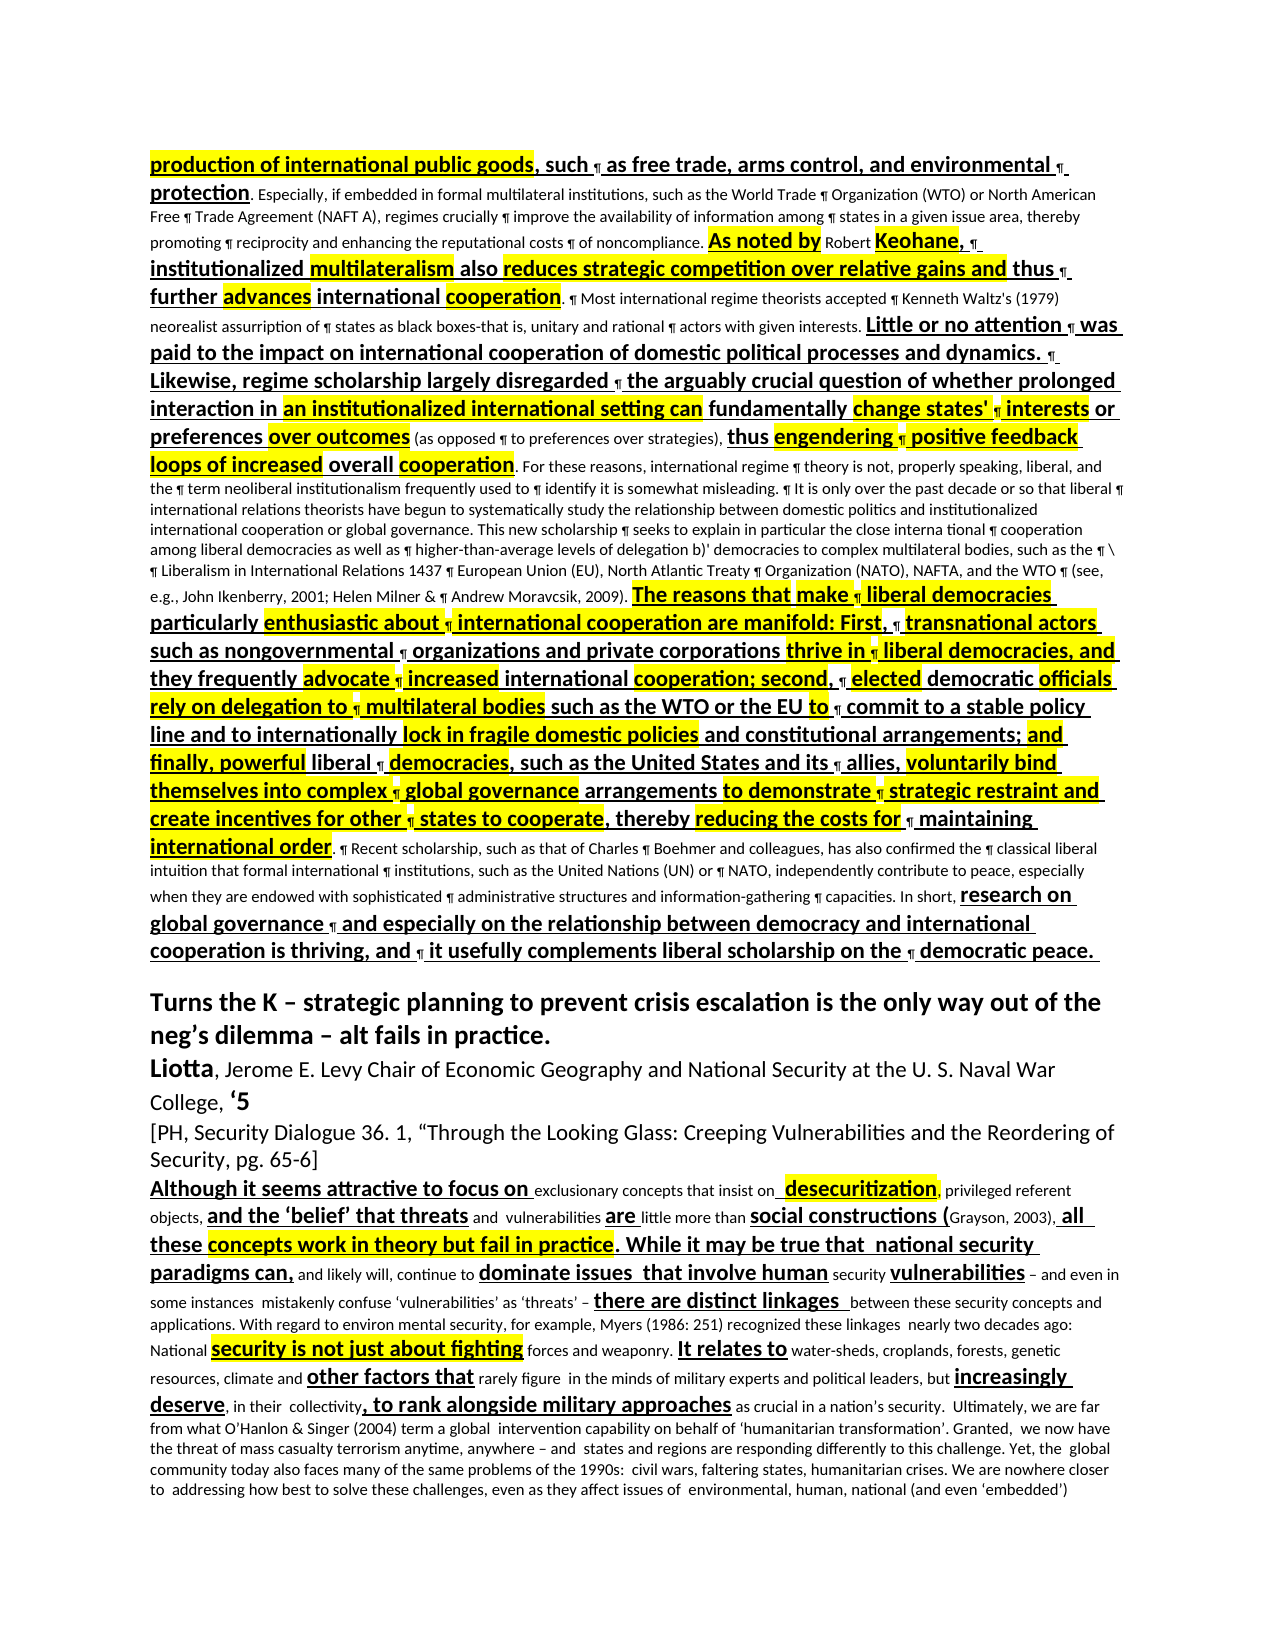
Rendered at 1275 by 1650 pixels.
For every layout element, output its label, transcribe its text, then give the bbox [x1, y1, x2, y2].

subtitle Turns the K – strategic planning to prevent crisis escalation is the only way out of the neg’s dilemma – alt fails in practice. [150, 986, 1125, 1052]
text Liotta, Jerome E. Levy Chair of Economic Geography and National Security at the U. S. Naval War College, ‘5 [150, 1052, 1125, 1118]
text [PH, Security Dialogue 36. 1, “Through the Looking Glass: Creeping Vulnerabilities and the Reordering of Security, pg. 65-6] [150, 1118, 1125, 1174]
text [150, 1174, 1125, 1499]
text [150, 150, 1125, 965]
